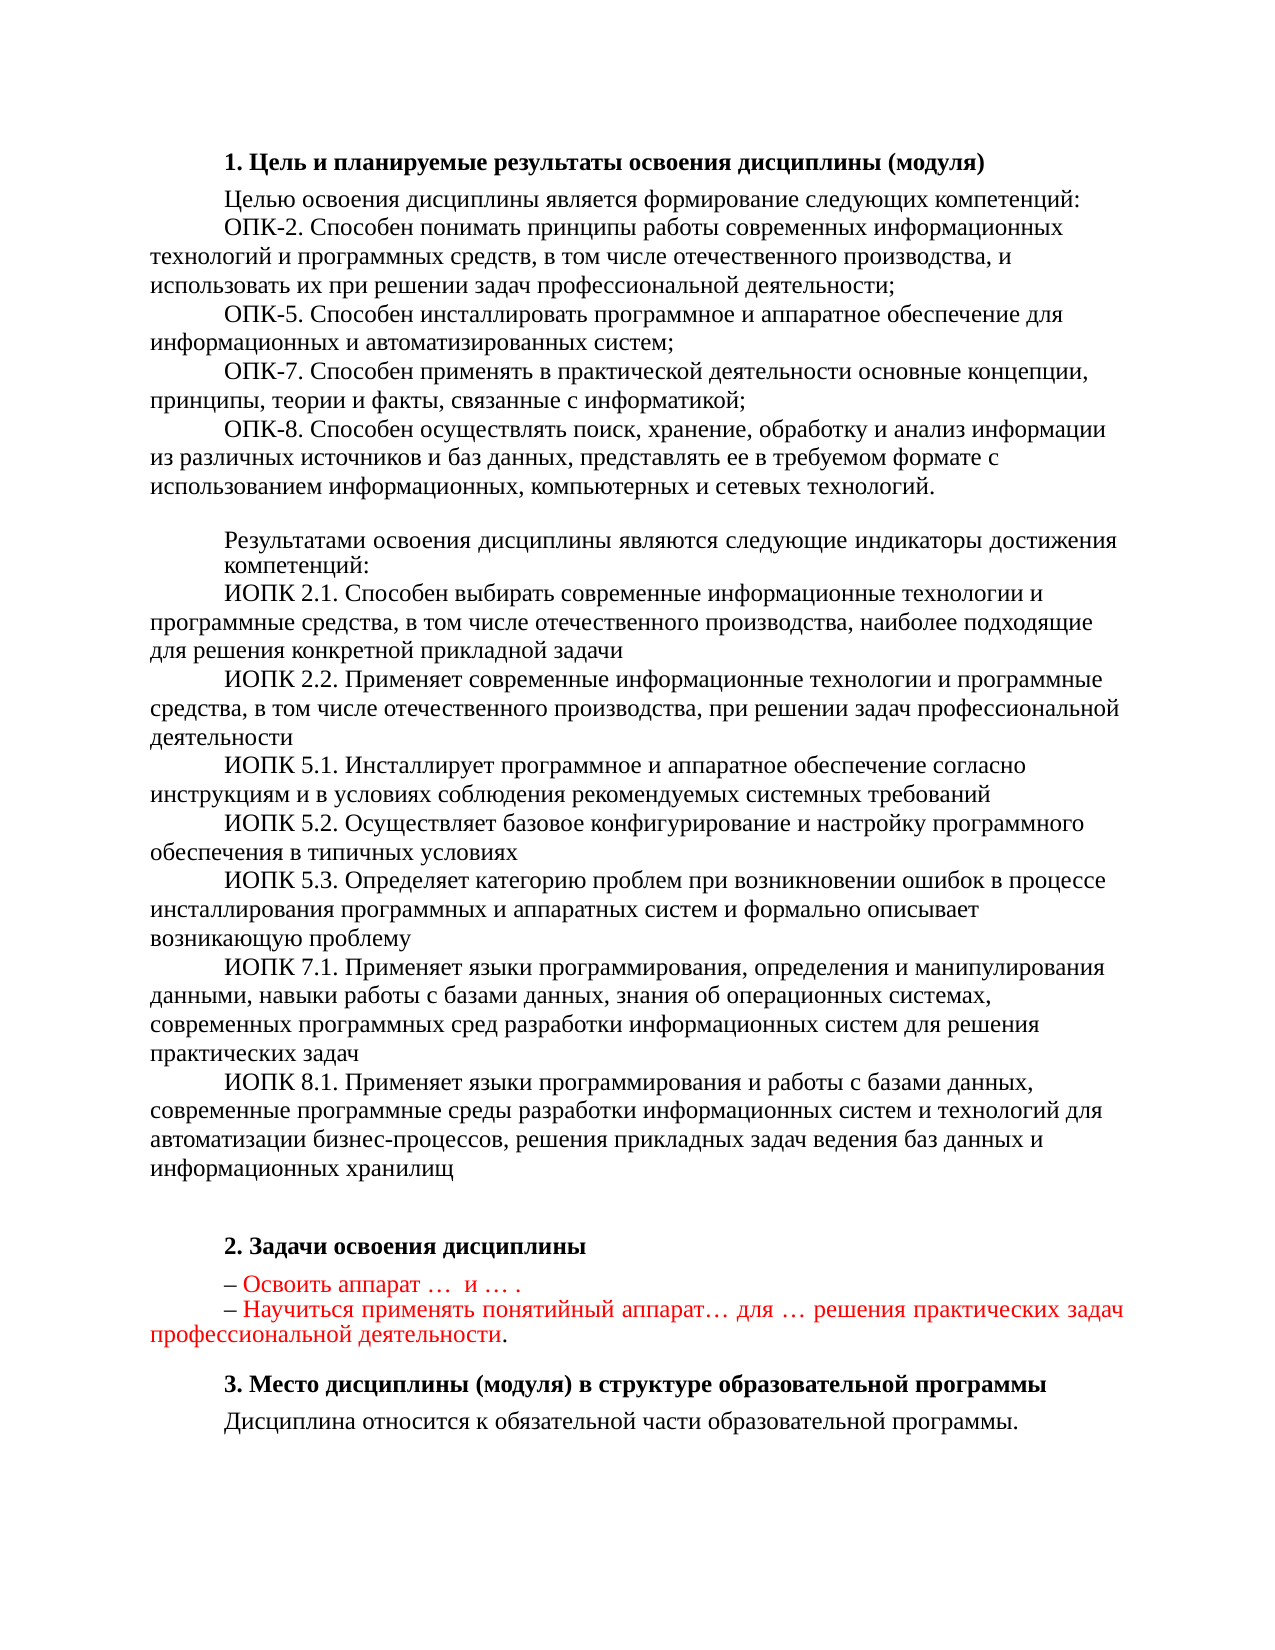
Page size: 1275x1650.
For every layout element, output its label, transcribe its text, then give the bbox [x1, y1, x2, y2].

text 2. Задачи освоения дисциплины [150, 1235, 1125, 1260]
text 1. Цель и планируемые результаты освоения дисциплины (модуля) [150, 150, 1125, 175]
text Дисциплина относится к обязательной части образовательной программы. [150, 1410, 1125, 1435]
text 3. Место дисциплины (модуля) в структуре образовательной программы [150, 1372, 1125, 1397]
text ИОПК 2.1. Способен выбирать современные информационные технологии и программные средства, в том числе отечественного производства, наиболее подходящие для решения конкретной прикладной задачи ИОПК 2.2. Применяет современные информационные технологии и программные средства, в том числе отечественного производства, при решении задач профессиональной деятельности ИОПК 5.1. Инсталлирует программное и аппаратное обеспечение согласно инструкциям и в условиях соблюдения рекомендуемых системных требований ИОПК 5.2. Осуществляет базовое конфигурирование и настройку программного обеспечения в типичных условиях ИОПК 5.3. Определяет категорию проблем при возникновении ошибок в процессе инсталлирования программных и аппаратных систем и формально описывает возникающую проблему ИОПК 7.1. Применяет языки программирования, определения и манипулирования данными, навыки работы с базами данных, знания об операционных системах, современных программных сред разработки информационных систем для решения практических задач ИОПК 8.1. Применяет языки программирования и работы с базами данных, современные программные среды разработки информационных систем и технологий для автоматизации бизнес-процессов, решения прикладных задач ведения баз данных и информационных хранилищ [150, 578, 1125, 1210]
text – Научиться применять понятийный аппарат… для … решения практических задач профессиональной деятельности. [150, 1297, 1125, 1347]
text – Освоить аппарат … и … . [150, 1272, 1125, 1297]
text Целью освоения дисциплины является формирование следующих компетенций: [150, 187, 1125, 212]
text Результатами освоения дисциплины являются следующие индикаторы достижения компетенций: [150, 528, 1125, 578]
text ОПК-2. Способен понимать принципы работы современных информационных технологий и программных средств, в том числе отечественного производства, и использовать их при решении задач профессиональной деятельности; ОПК-5. Способен инсталлировать программное и аппаратное обеспечение для информационных и автоматизированных систем; ОПК-7. Способен применять в практической деятельности основные концепции, принципы, теории и факты, связанные с информатикой; ОПК-8. Способен осуществлять поиск, хранение, обработку и анализ информации из различных источников и баз данных, представлять ее в требуемом формате с использованием информационных, компьютерных и сетевых технологий. [150, 212, 1125, 528]
